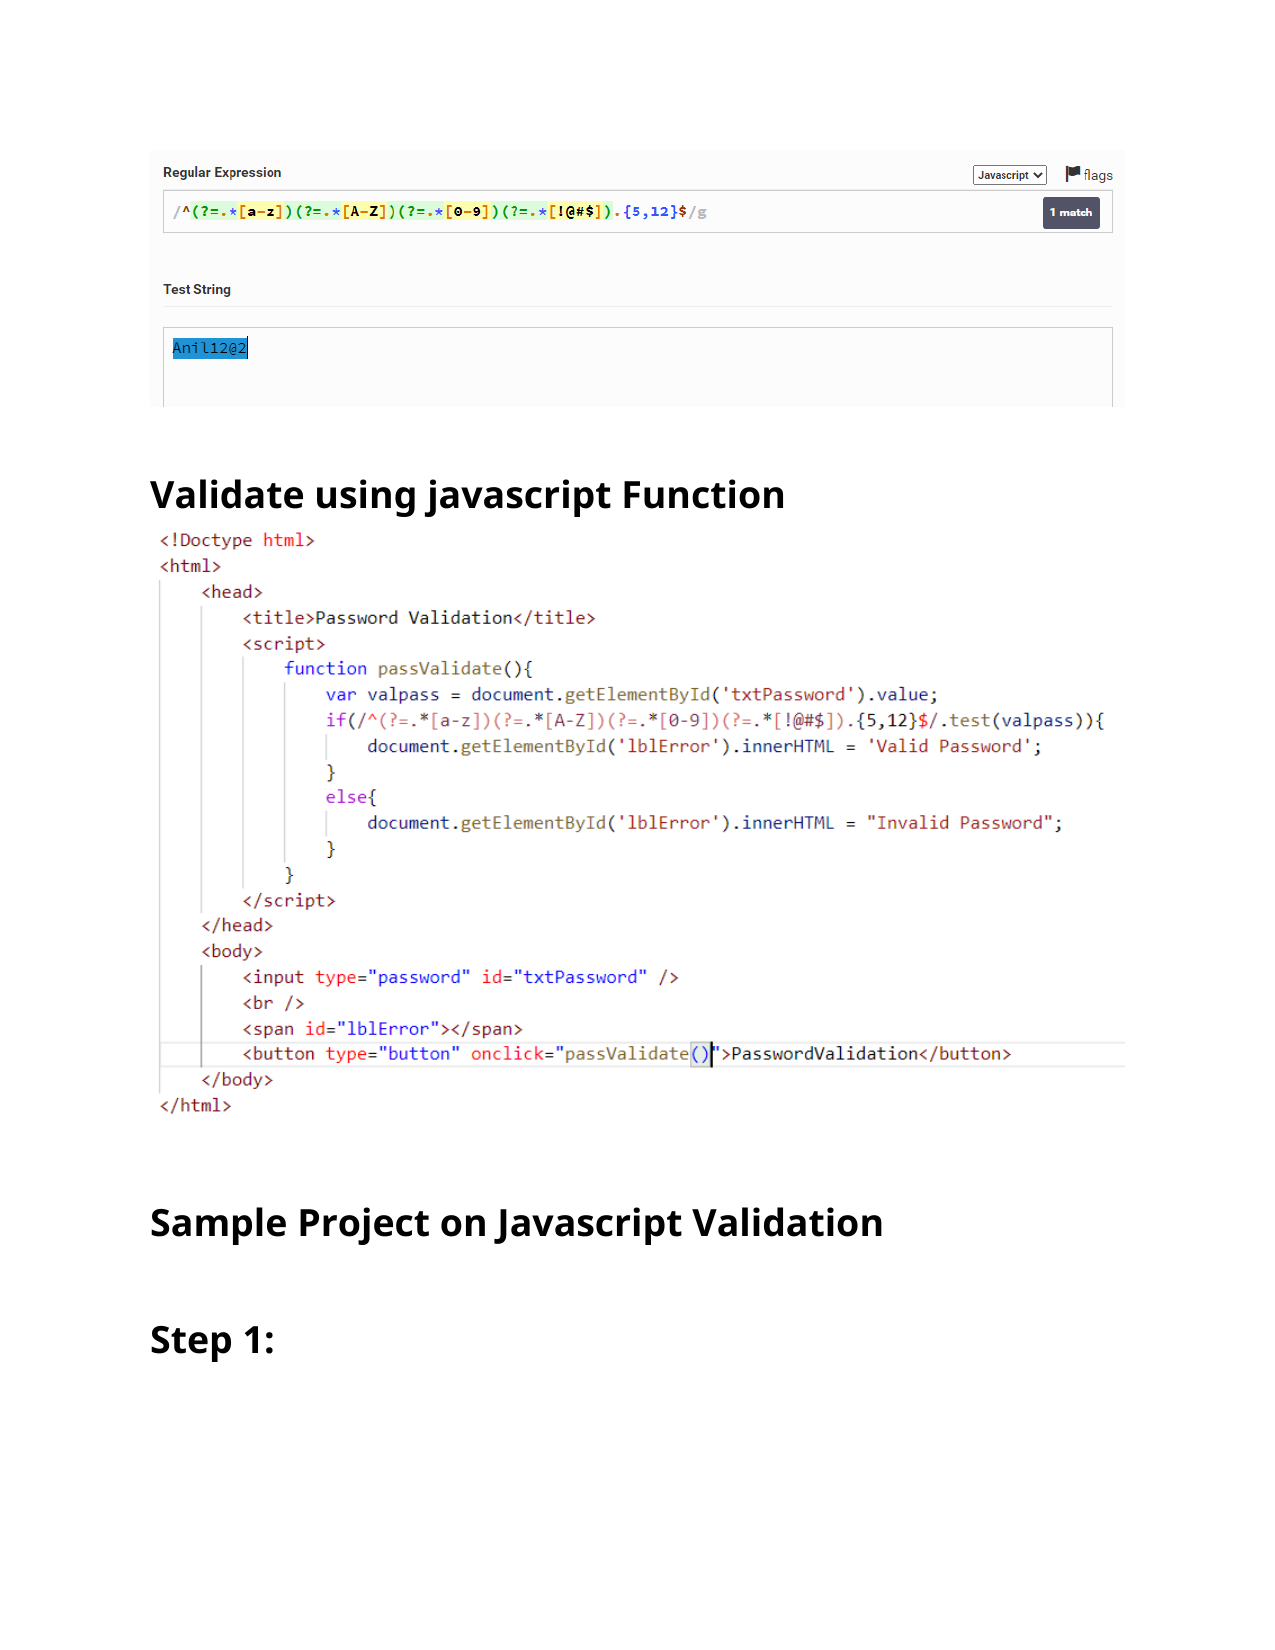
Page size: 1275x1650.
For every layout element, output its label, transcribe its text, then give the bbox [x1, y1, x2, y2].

text Validate using javascript Function [150, 469, 1125, 520]
picture [150, 527, 1125, 1134]
text Step 1: [150, 1313, 1125, 1364]
text Sample Project on Javascript Validation [150, 1196, 1125, 1247]
picture [150, 150, 1125, 407]
